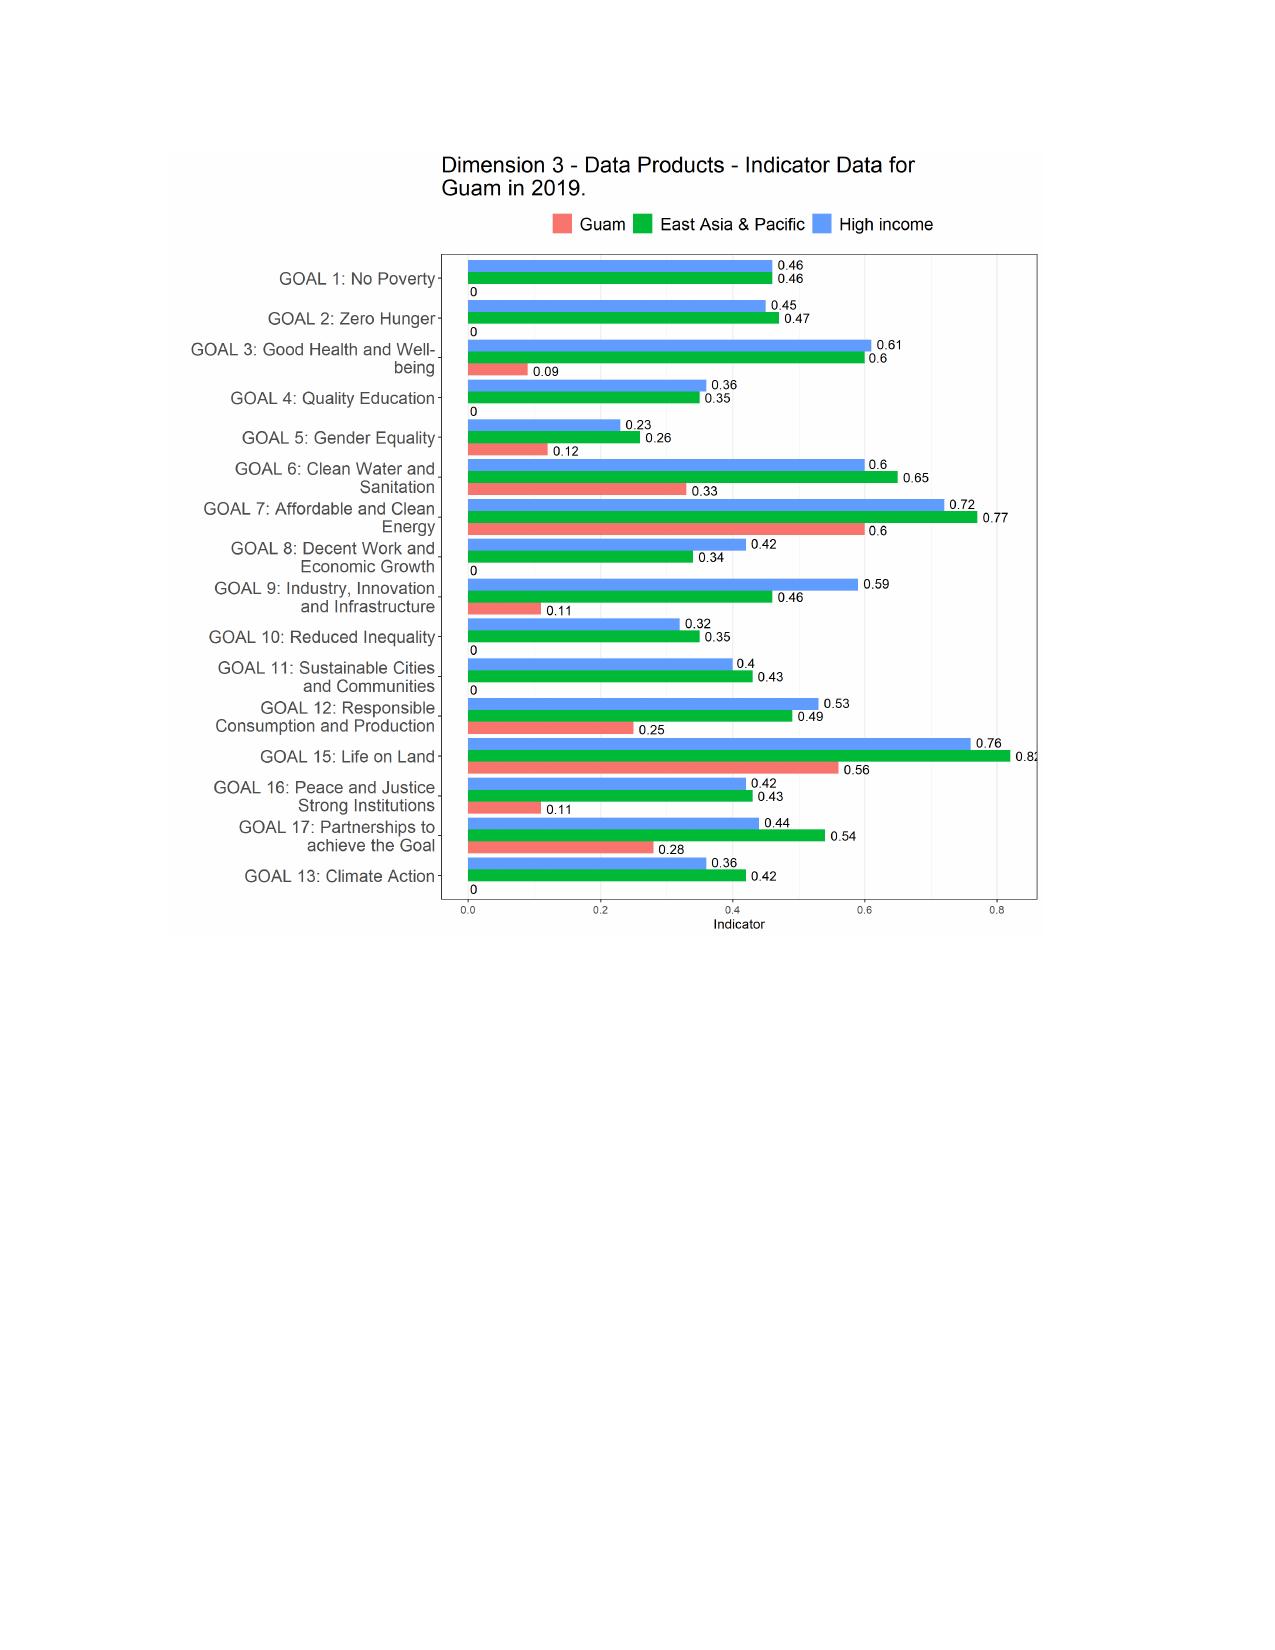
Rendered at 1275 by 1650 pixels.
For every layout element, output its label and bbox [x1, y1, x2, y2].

picture [168, 150, 1044, 938]
